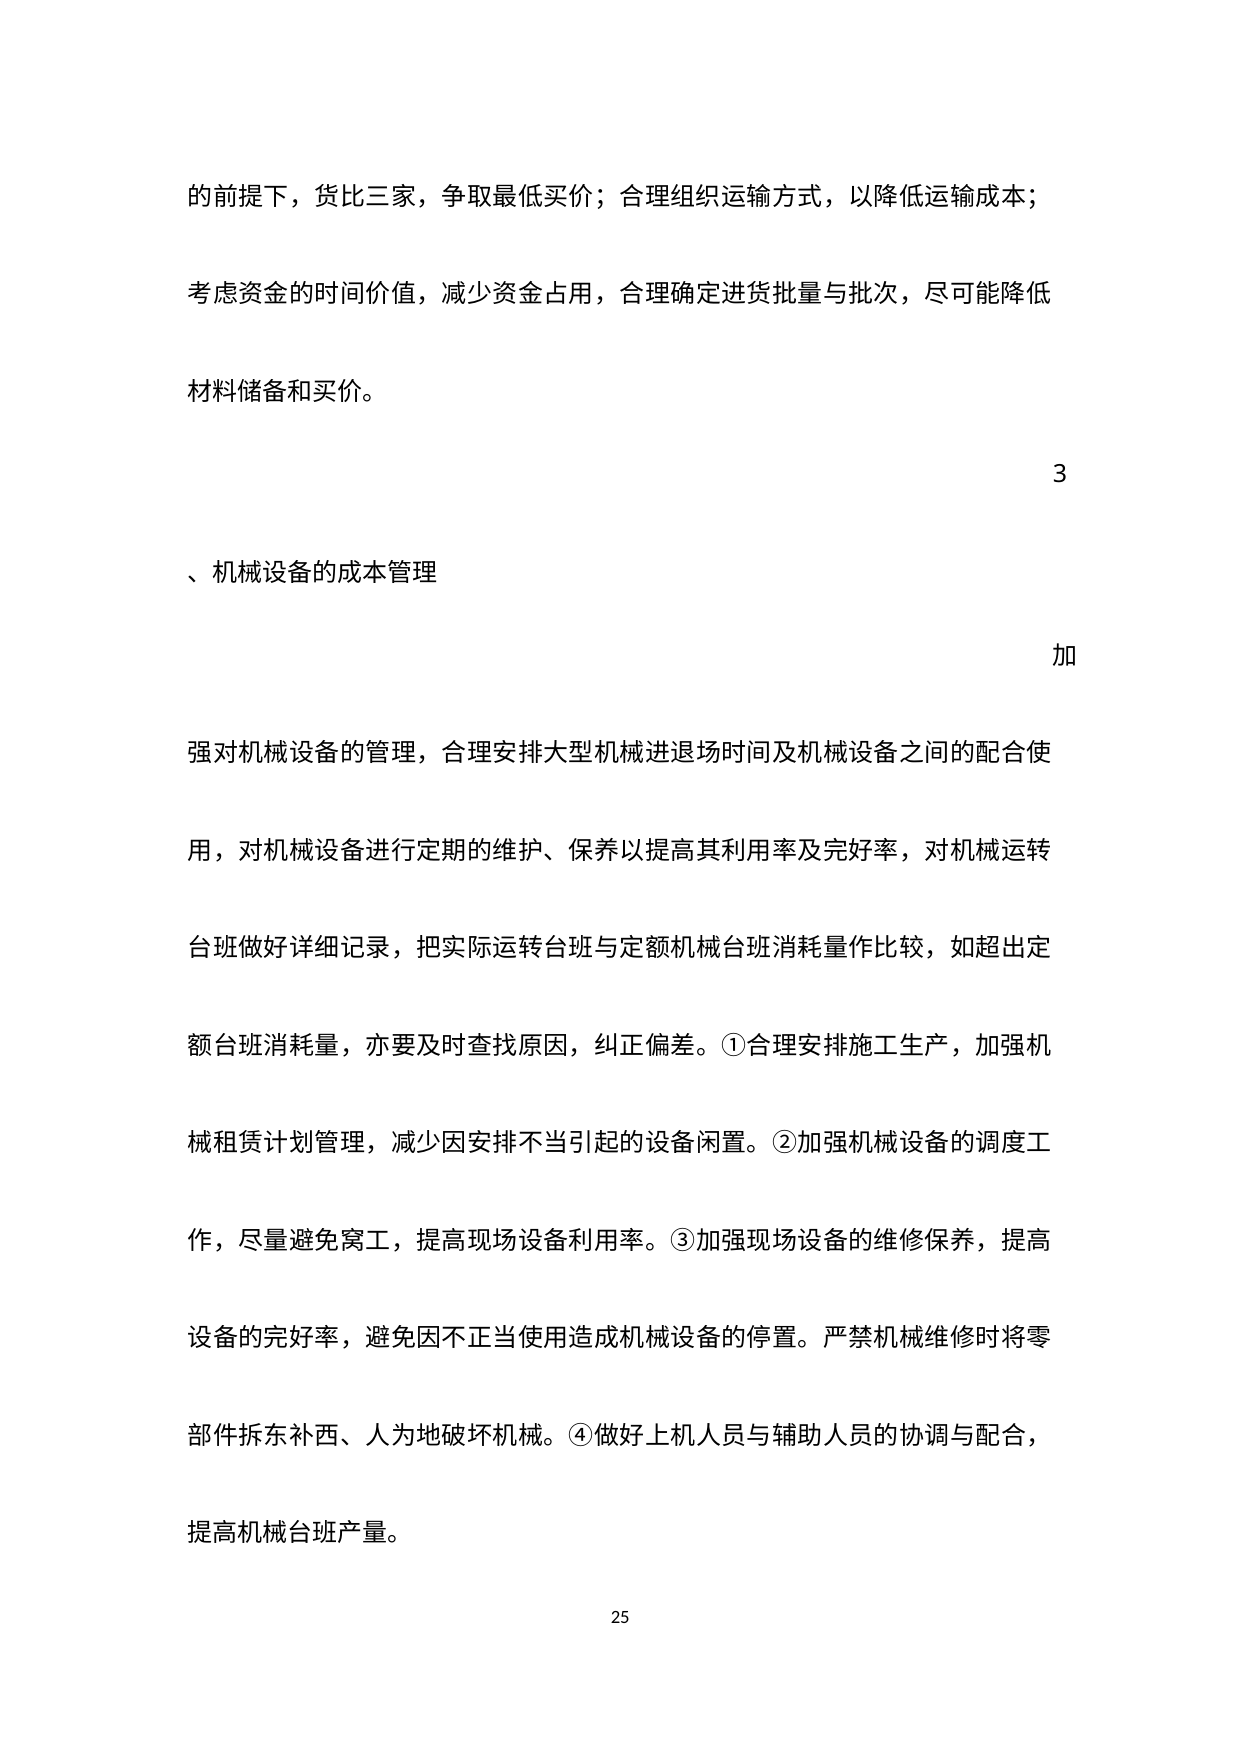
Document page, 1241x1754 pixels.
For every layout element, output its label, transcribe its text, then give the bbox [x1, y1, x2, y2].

text 3、机械设备的成本管理 [187, 440, 1053, 603]
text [187, 162, 1053, 422]
text 加强对机械设备的管理，合理安排大型机械进退场时间及机械设备之间的配合使用，对机械设备进行定期的维护、保养以提高其利用率及完好率，对机械运转台班做好详细记录，把实际运转台班与定额机械台班消耗量作比较，如超出定额台班消耗量，亦要及时查找原因，纠正偏差。①合理安排施工生产，加强机械租赁计划管理，减少因安排不当引起的设备闲置。②加强机械设备的调度工作，尽量避免窝工，提高现场设备利用率。③加强现场设备的维修保养，提高设备的完好率，避免因不正当使用造成机械设备的停置。严禁机械维修时将零部件拆东补西、人为地破坏机械。④做好上机人员与辅助人员的协调与配合，提高机械台班产量。 [187, 621, 1053, 1563]
